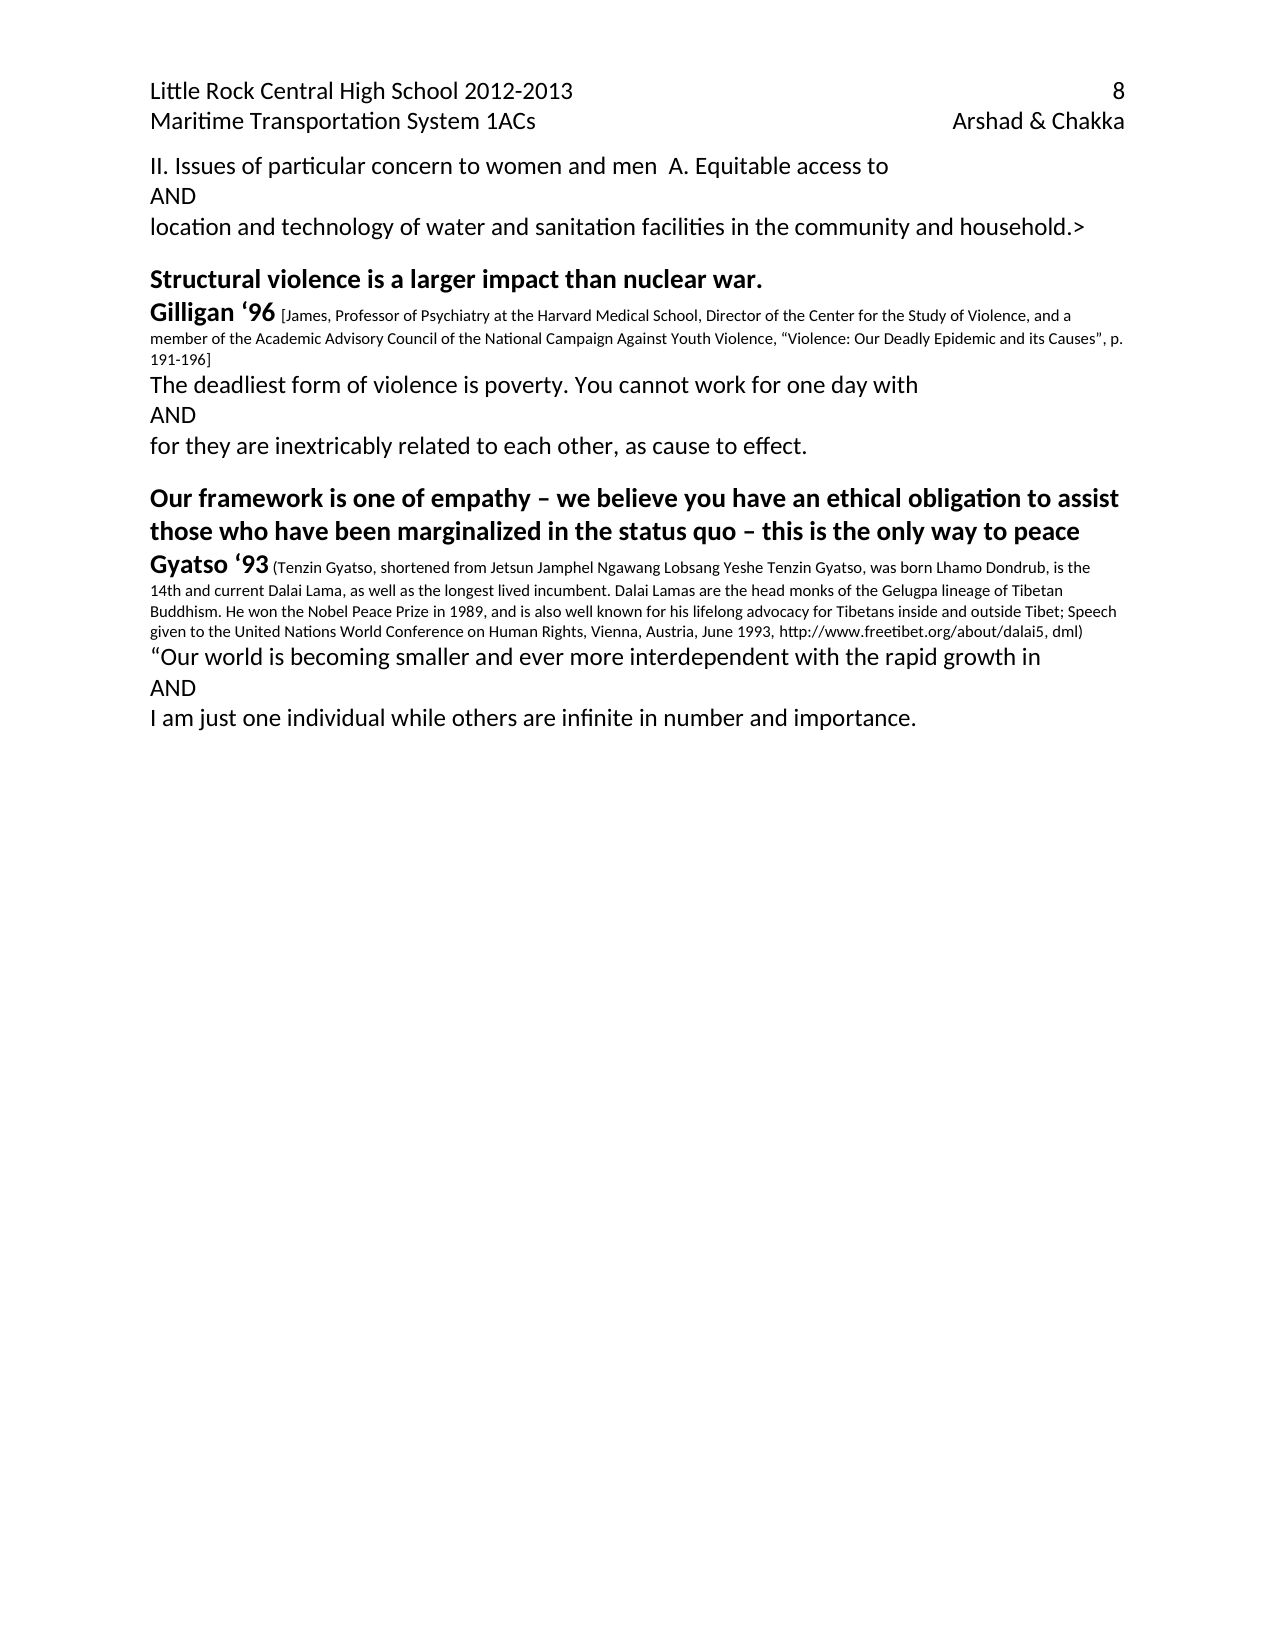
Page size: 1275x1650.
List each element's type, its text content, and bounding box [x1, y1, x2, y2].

text I am just one individual while others are infinite in number and importance. [150, 702, 1125, 733]
text The deadliest form of violence is poverty. You cannot work for one day with [150, 369, 1125, 399]
subtitle Our framework is one of empathy – we believe you have an ethical obligation to assist those who have been marginalized in the status quo – this is the only way to peace [150, 481, 1125, 547]
text II. Issues of particular concern to women and men A. Equitable access to [150, 150, 1125, 181]
text for they are inextricably related to each other, as cause to effect. [150, 430, 1125, 461]
text Gyatso ‘93 (Tenzin Gyatso, shortened from Jetsun Jamphel Ngawang Lobsang Yeshe Tenzin Gyatso, was born Lhamo Dondrub, is the 14th and current Dalai Lama, as well as the longest lived incumbent. Dalai Lamas are the head monks of the Gelugpa lineage of Tibetan Buddhism. He won the Nobel Peace Prize in 1989, and is also well known for his lifelong advocacy for Tibetans inside and outside Tibet; Speech given to the United Nations World Conference on Human Rights, Vienna, Austria, June 1993, http://www.freetibet.org/about/dalai5, dml) [150, 547, 1125, 641]
text location and technology of water and sanitation facilities in the community and household.> [150, 211, 1125, 242]
text AND [150, 181, 1125, 211]
text Gilligan ‘96 [James, Professor of Psychiatry at the Harvard Medical School, Director of the Center for the Study of Violence, and a member of the Academic Advisory Council of the National Campaign Against Youth Violence, “Violence: Our Deadly Epidemic and its Causes”, p. 191-196] [150, 295, 1125, 369]
text “Our world is becoming smaller and ever more interdependent with the rapid growth in [150, 641, 1125, 672]
text AND [150, 672, 1125, 702]
subtitle Structural violence is a larger impact than nuclear war. [150, 262, 1125, 295]
text AND [150, 399, 1125, 430]
